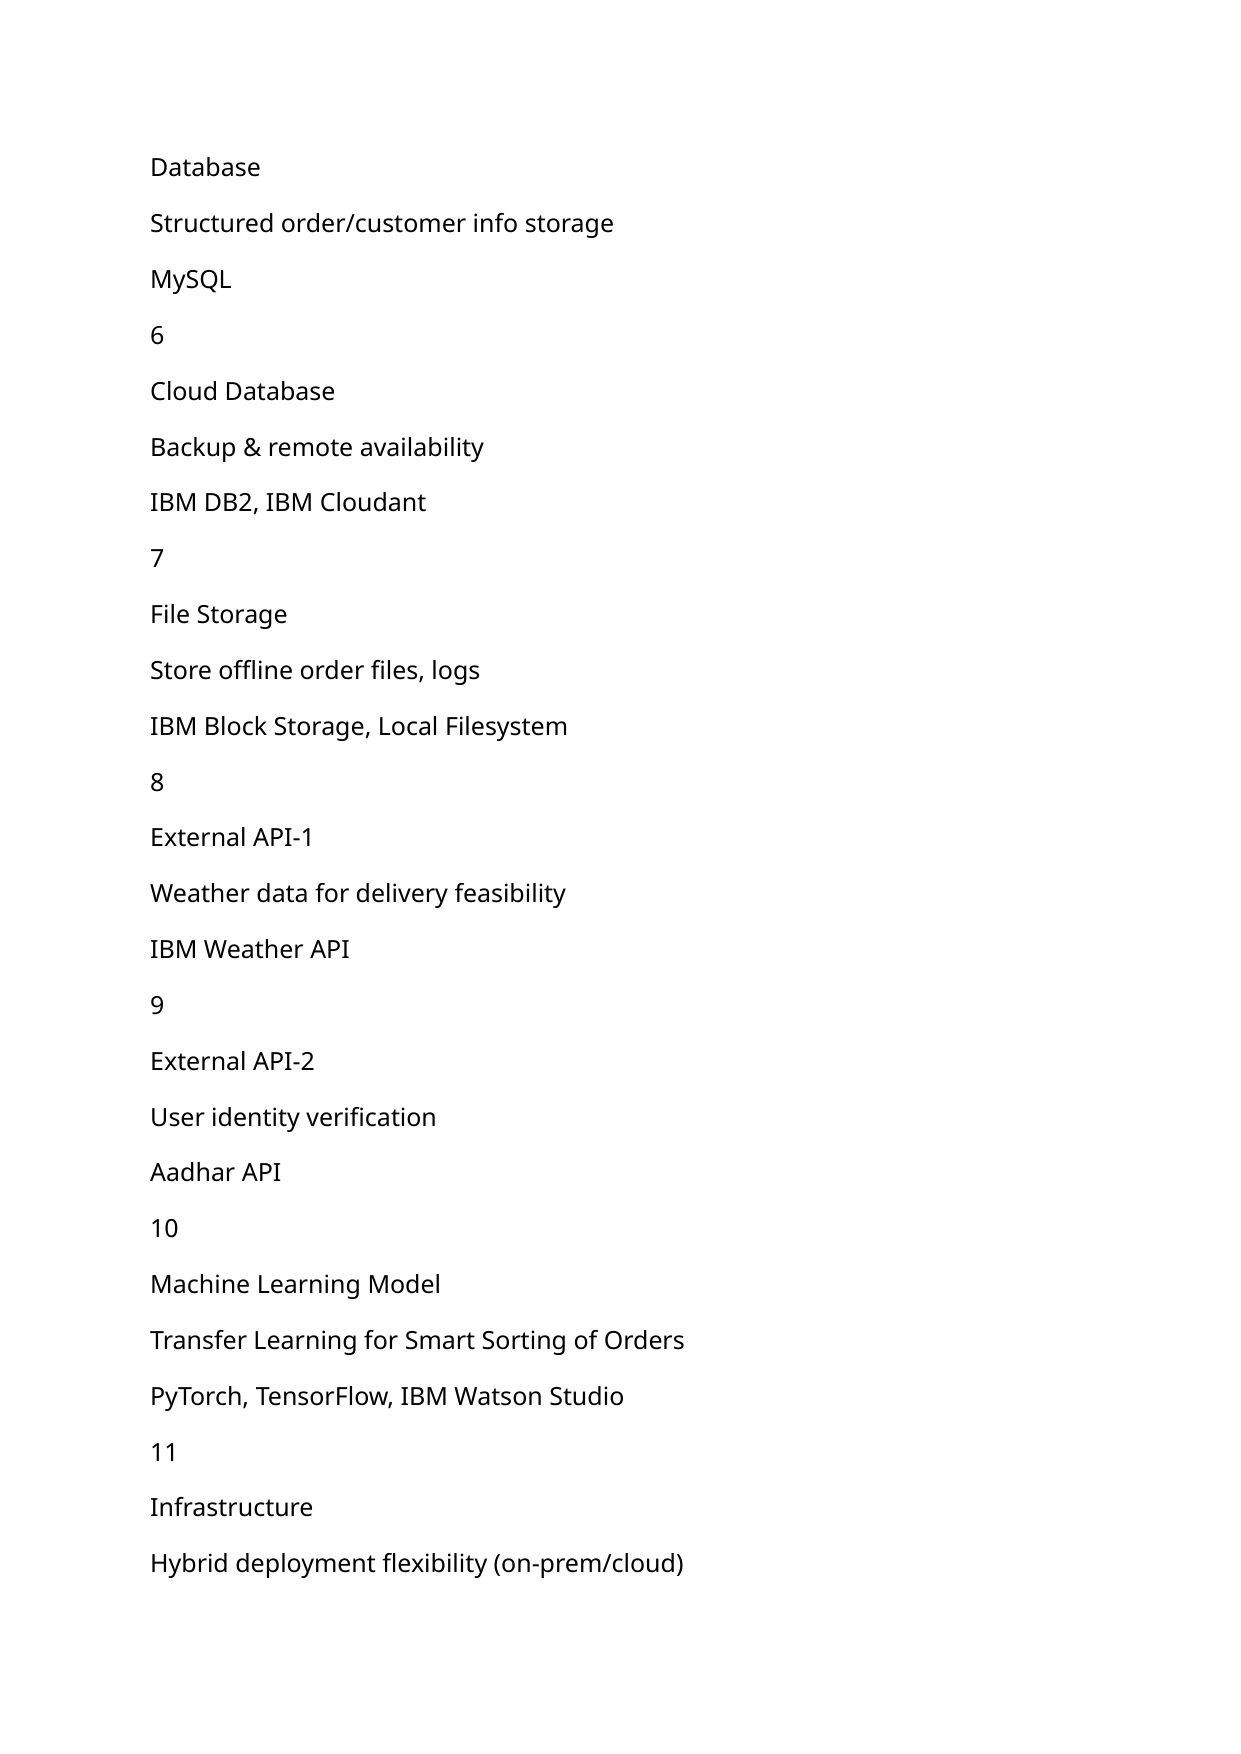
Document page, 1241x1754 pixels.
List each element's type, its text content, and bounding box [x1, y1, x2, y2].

text Store offline order files, logs [150, 652, 1090, 687]
text Cloud Database [150, 373, 1090, 407]
text 8 [150, 764, 1090, 798]
text 10 [150, 1211, 1090, 1245]
text Infrastructure [150, 1490, 1090, 1524]
text IBM Weather API [150, 932, 1090, 966]
text 9 [150, 987, 1090, 1022]
text Machine Learning Model [150, 1267, 1090, 1301]
text 11 [150, 1434, 1090, 1468]
text Weather data for delivery feasibility [150, 876, 1090, 910]
text Aadhar API [150, 1155, 1090, 1189]
text Transfer Learning for Smart Sorting of Orders [150, 1322, 1090, 1357]
text Structured order/customer info storage [150, 206, 1090, 240]
text External API-2 [150, 1043, 1090, 1077]
text Backup & remote availability [150, 429, 1090, 463]
text 7 [150, 541, 1090, 575]
text IBM DB2, IBM Cloudant [150, 485, 1090, 519]
text Database [150, 150, 1090, 184]
text MySQL [150, 262, 1090, 296]
text External API-1 [150, 820, 1090, 854]
text Hybrid deployment flexibility (on-prem/cloud) [150, 1546, 1090, 1580]
text IBM Block Storage, Local Filesystem [150, 708, 1090, 742]
text PyTorch, TensorFlow, IBM Watson Studio [150, 1378, 1090, 1412]
text User identity verification [150, 1099, 1090, 1133]
text File Storage [150, 597, 1090, 631]
text 6 [150, 317, 1090, 352]
